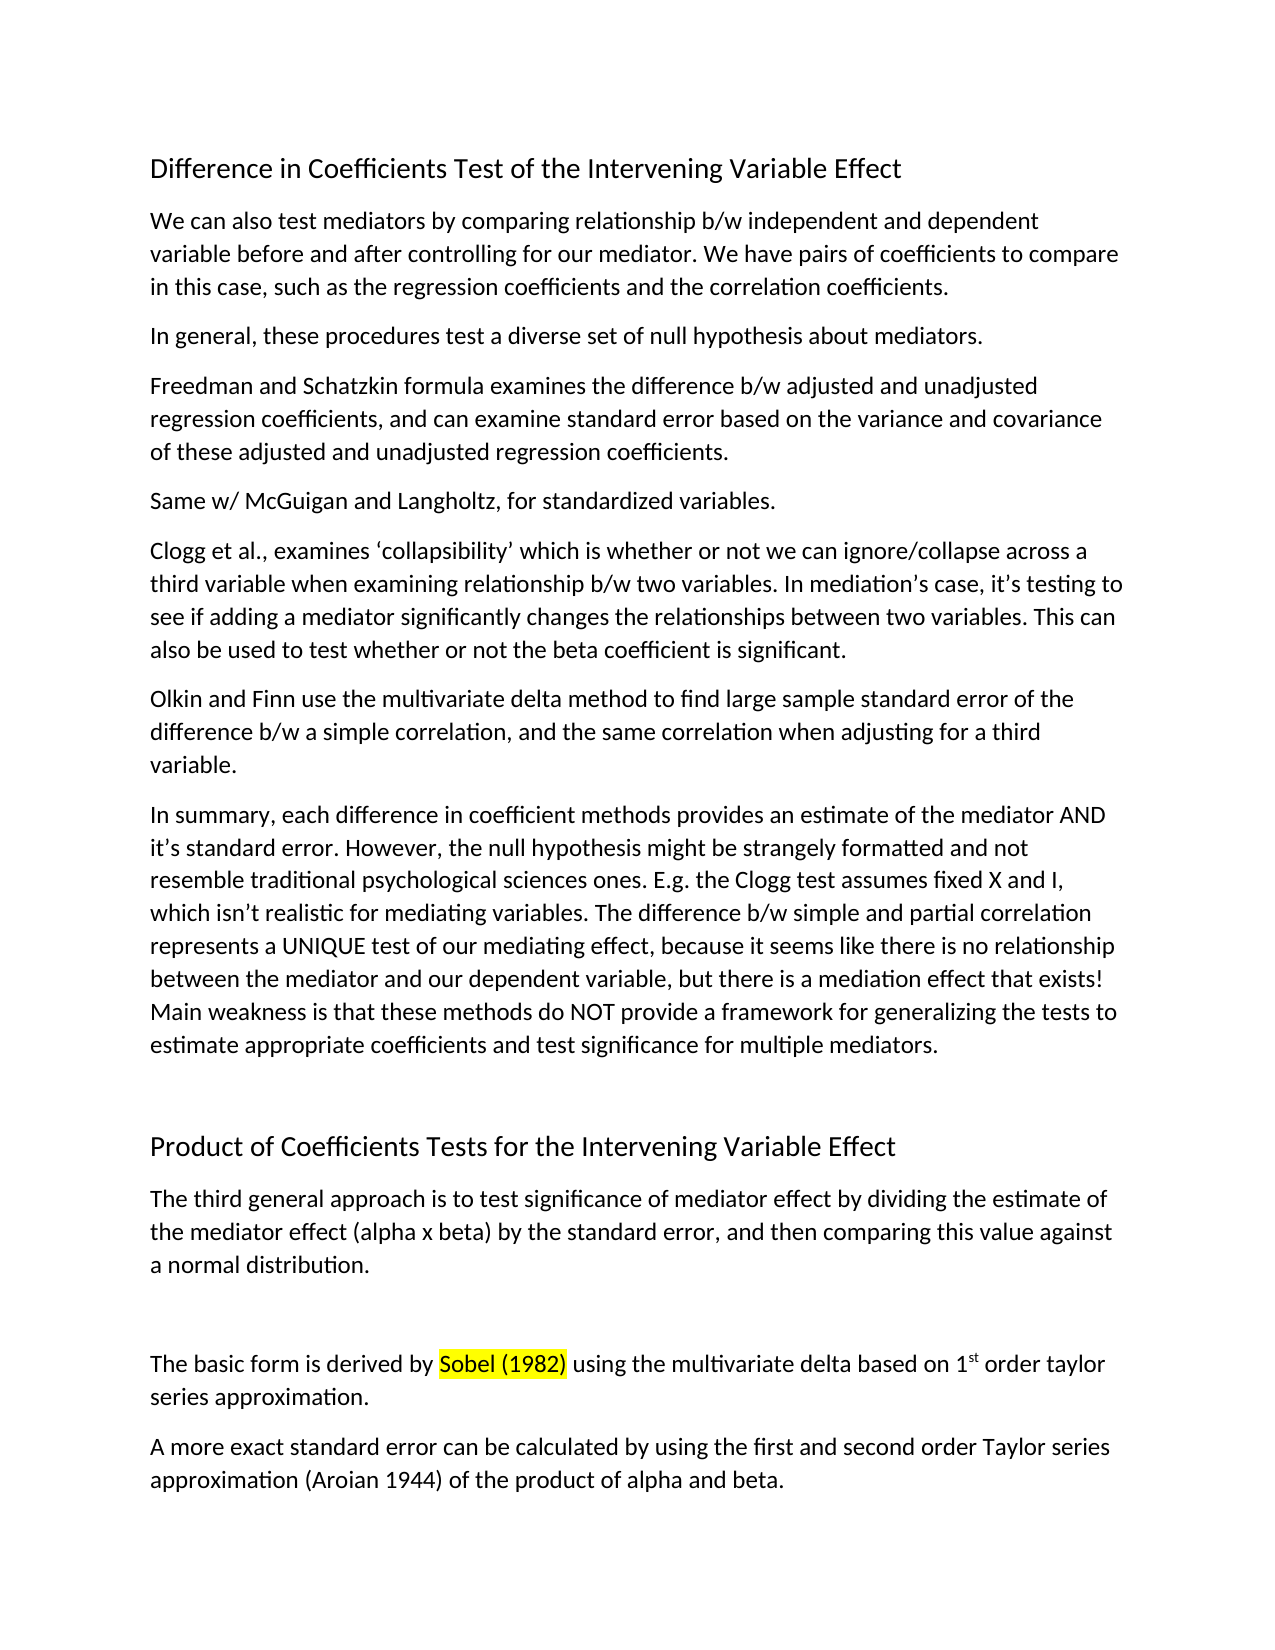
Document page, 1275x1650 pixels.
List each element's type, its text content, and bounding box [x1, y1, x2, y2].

text We can also test mediators by comparing relationship b/w independent and dependent variable before and after controlling for our mediator. We have pairs of coefficients to compare in this case, such as the regression coefficients and the correlation coefficients. [150, 205, 1125, 301]
text In summary, each difference in coefficient methods provides an estimate of the mediator AND it’s standard error. However, the null hypothesis might be strangely formatted and not resemble traditional psychological sciences ones. E.g. the Clogg test assumes fixed X and I, which isn’t realistic for mediating variables. The difference b/w simple and partial correlation represents a UNIQUE test of our mediating effect, because it seems like there is no relationship between the mediator and our dependent variable, but there is a mediation effect that exists! Main weakness is that these methods do NOT provide a framework for generalizing the tests to estimate appropriate coefficients and test significance for multiple mediators. [150, 799, 1125, 1060]
text Clogg et al., examines ‘collapsibility’ which is whether or not we can ignore/collapse across a third variable when examining relationship b/w two variables. In mediation’s case, it’s testing to see if adding a mediator significantly changes the relationships between two variables. This can also be used to test whether or not the beta coefficient is significant. [150, 535, 1125, 664]
text Olkin and Finn use the multivariate delta method to find large sample standard error of the difference b/w a simple correlation, and the same correlation when adjusting for a third variable. [150, 683, 1125, 780]
text The third general approach is to test significance of mediator effect by dividing the estimate of the mediator effect (alpha x beta) by the standard error, and then comparing this value against a normal distribution. [150, 1183, 1125, 1280]
text Same w/ McGuigan and Langholtz, for standardized variables. [150, 486, 1125, 516]
text The basic form is derived by Sobel (1982) using the multivariate delta based on 1st order taylor series approximation. [150, 1348, 1125, 1412]
text Freedman and Schatzkin formula examines the difference b/w adjusted and unadjusted regression coefficients, and can examine standard error based on the variance and covariance of these adjusted and unadjusted regression coefficients. [150, 370, 1125, 466]
text A more exact standard error can be calculated by using the first and second order Taylor series approximation (Aroian 1944) of the product of alpha and beta. [150, 1431, 1125, 1494]
text In general, these procedures test a diverse set of null hypothesis about mediators. [150, 321, 1125, 351]
text Product of Coefficients Tests for the Intervening Variable Effect [150, 1128, 1125, 1164]
text Difference in Coefficients Test of the Intervening Variable Effect [150, 150, 1125, 186]
